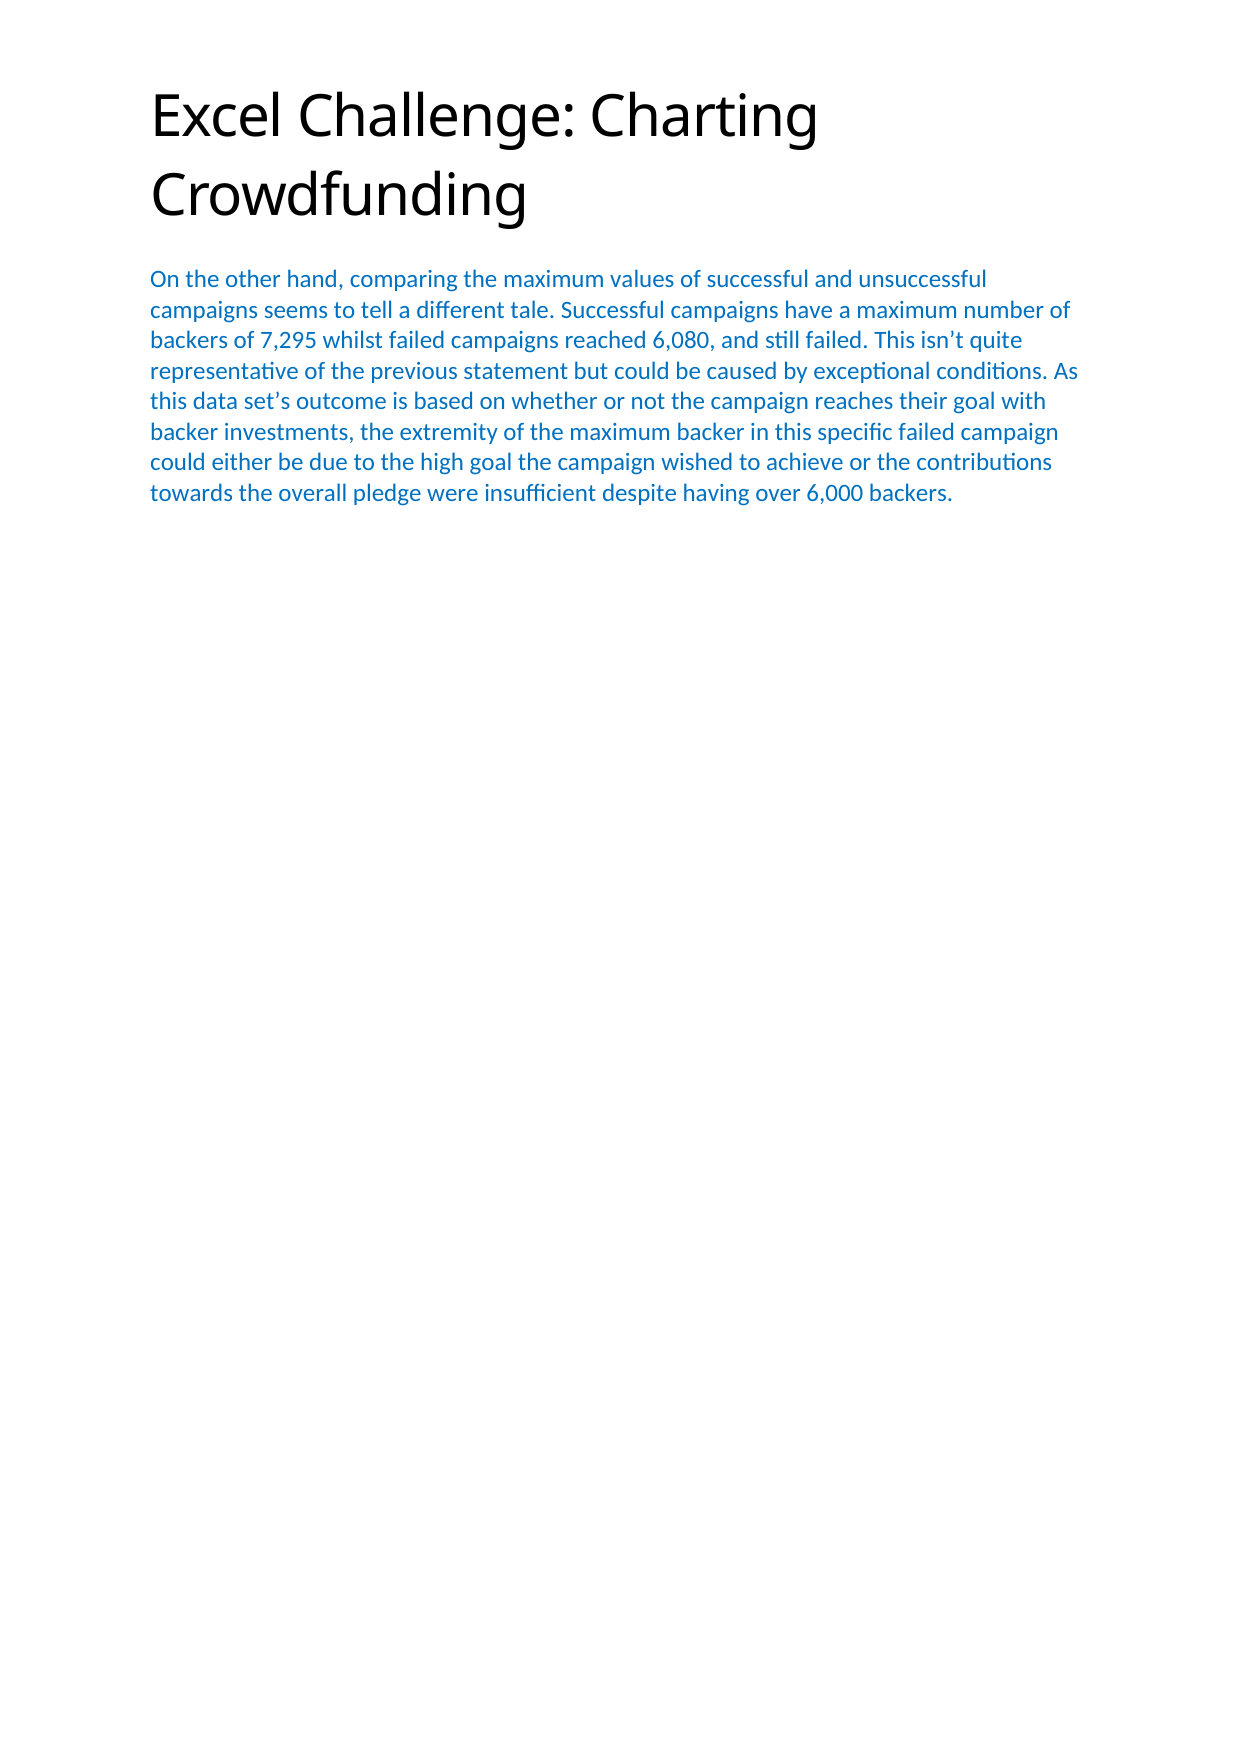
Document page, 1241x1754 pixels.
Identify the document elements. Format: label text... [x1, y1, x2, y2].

text On the other hand, comparing the maximum values of successful and unsuccessful campaigns seems to tell a different tale. Successful campaigns have a maximum number of backers of 7,295 whilst failed campaigns reached 6,080, and still failed. This isn’t quite representative of the previous statement but could be caused by exceptional conditions. As this data set’s outcome is based on whether or not the campaign reaches their goal with backer investments, the extremity of the maximum backer in this specific failed campaign could either be due to the high goal the campaign wished to achieve or the contributions towards the overall pledge were insufficient despite having over 6,000 backers. [150, 263, 1090, 507]
